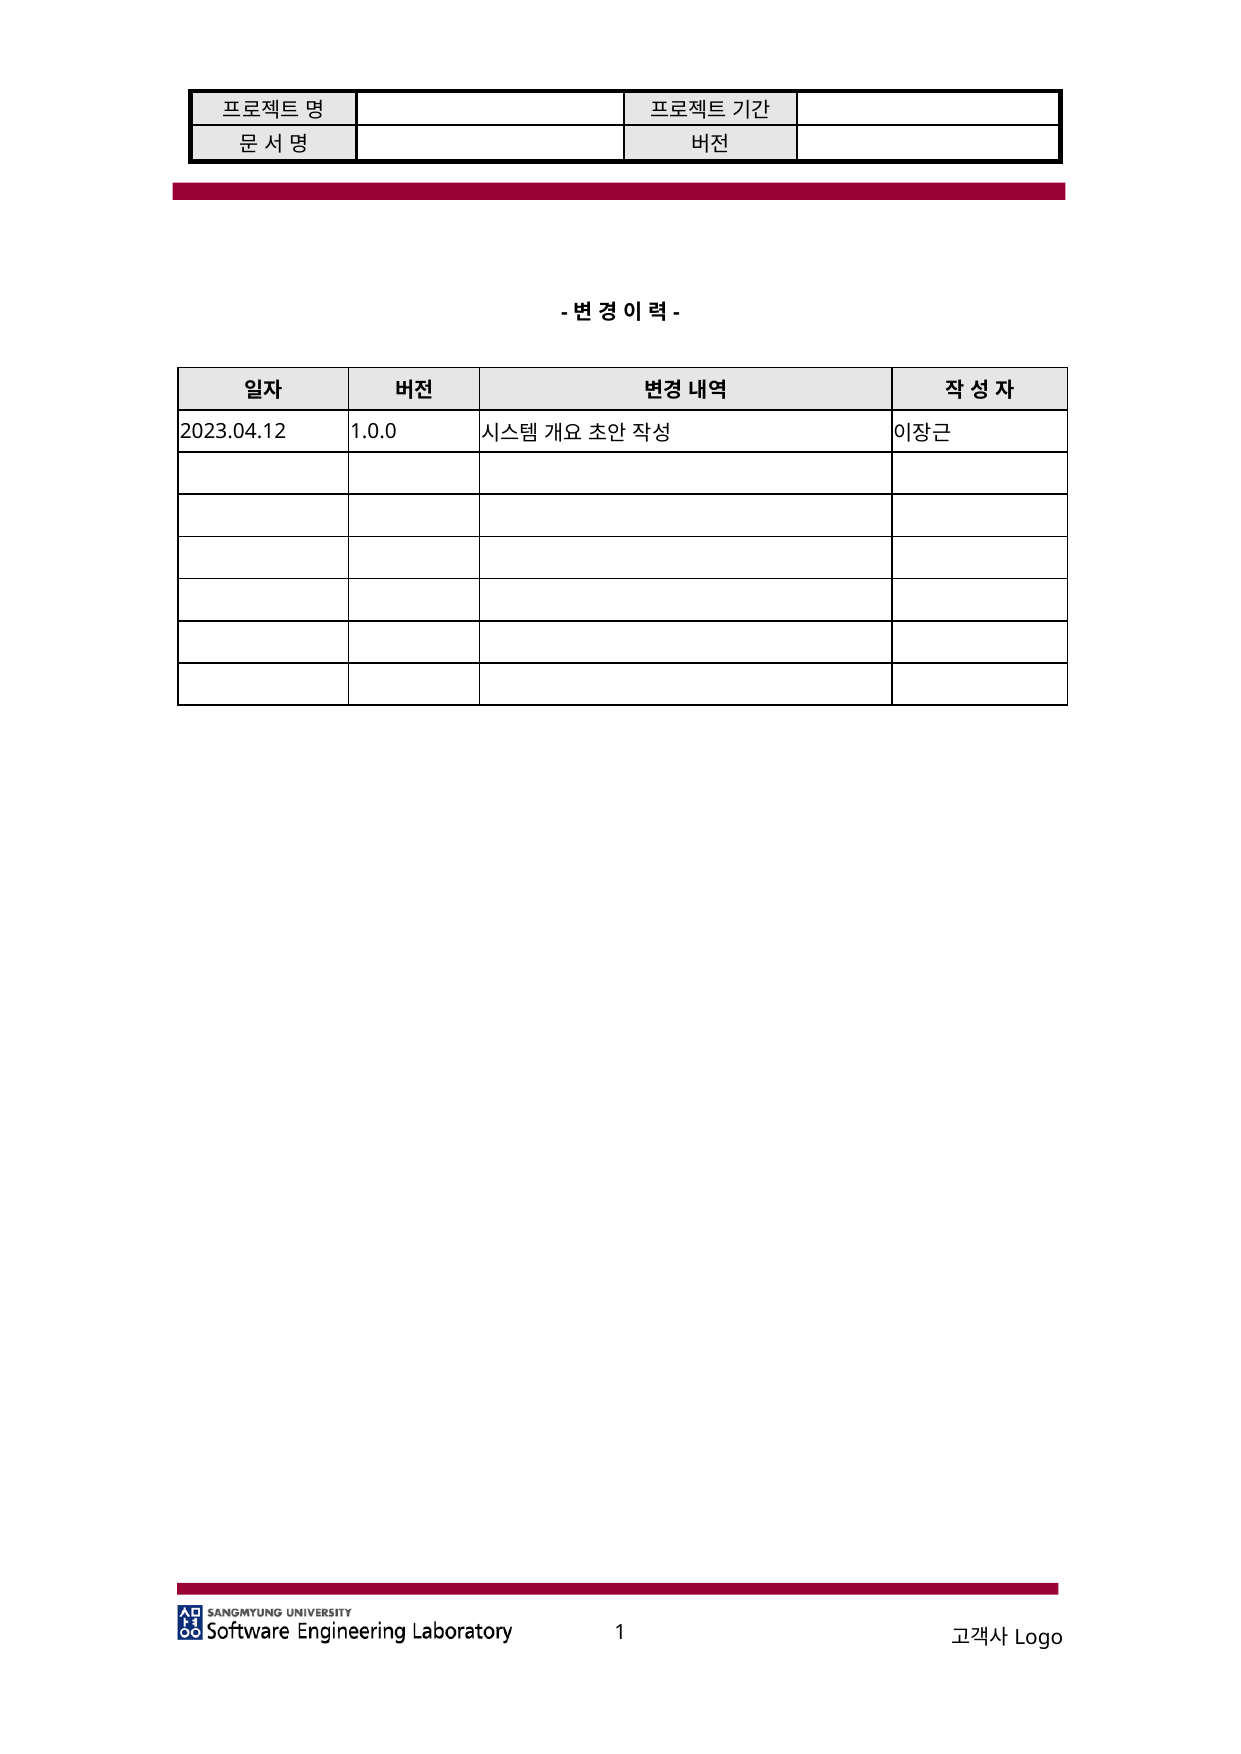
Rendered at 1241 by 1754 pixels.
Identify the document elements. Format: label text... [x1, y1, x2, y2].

table_cell [179, 453, 348, 493]
table_cell [349, 622, 479, 662]
table_cell [893, 453, 1067, 493]
table_cell [349, 579, 479, 620]
table_cell [893, 537, 1067, 578]
picture [177, 1605, 515, 1645]
table_header 일자 [179, 368, 348, 409]
table_cell [179, 579, 348, 620]
table_cell [179, 537, 348, 578]
table_cell [480, 579, 891, 620]
table_cell [480, 453, 891, 493]
table_cell [349, 495, 479, 536]
table_cell [349, 537, 479, 578]
table_cell [893, 495, 1067, 536]
text - 변 경 이 력 - [177, 292, 1063, 329]
table_cell [179, 495, 348, 536]
table_cell 시스템 개요 초안 작성 [480, 411, 891, 451]
table_cell 1.0.0 [349, 411, 479, 451]
table_header 작 성 자 [893, 368, 1067, 409]
table_cell [480, 622, 891, 662]
table_cell [893, 579, 1067, 620]
table_cell 이장근 [893, 411, 1067, 451]
table_cell [179, 622, 348, 662]
table_header 변경 내역 [480, 368, 891, 409]
table_cell [349, 453, 479, 493]
table_cell 2023.04.12 [179, 411, 348, 451]
table_cell [893, 664, 1067, 704]
table_cell [179, 664, 348, 704]
table_cell [480, 537, 891, 578]
table_cell [480, 664, 891, 704]
table_header 버전 [349, 368, 479, 409]
table_cell [893, 622, 1067, 662]
table_cell [480, 495, 891, 536]
table_cell [349, 664, 479, 704]
